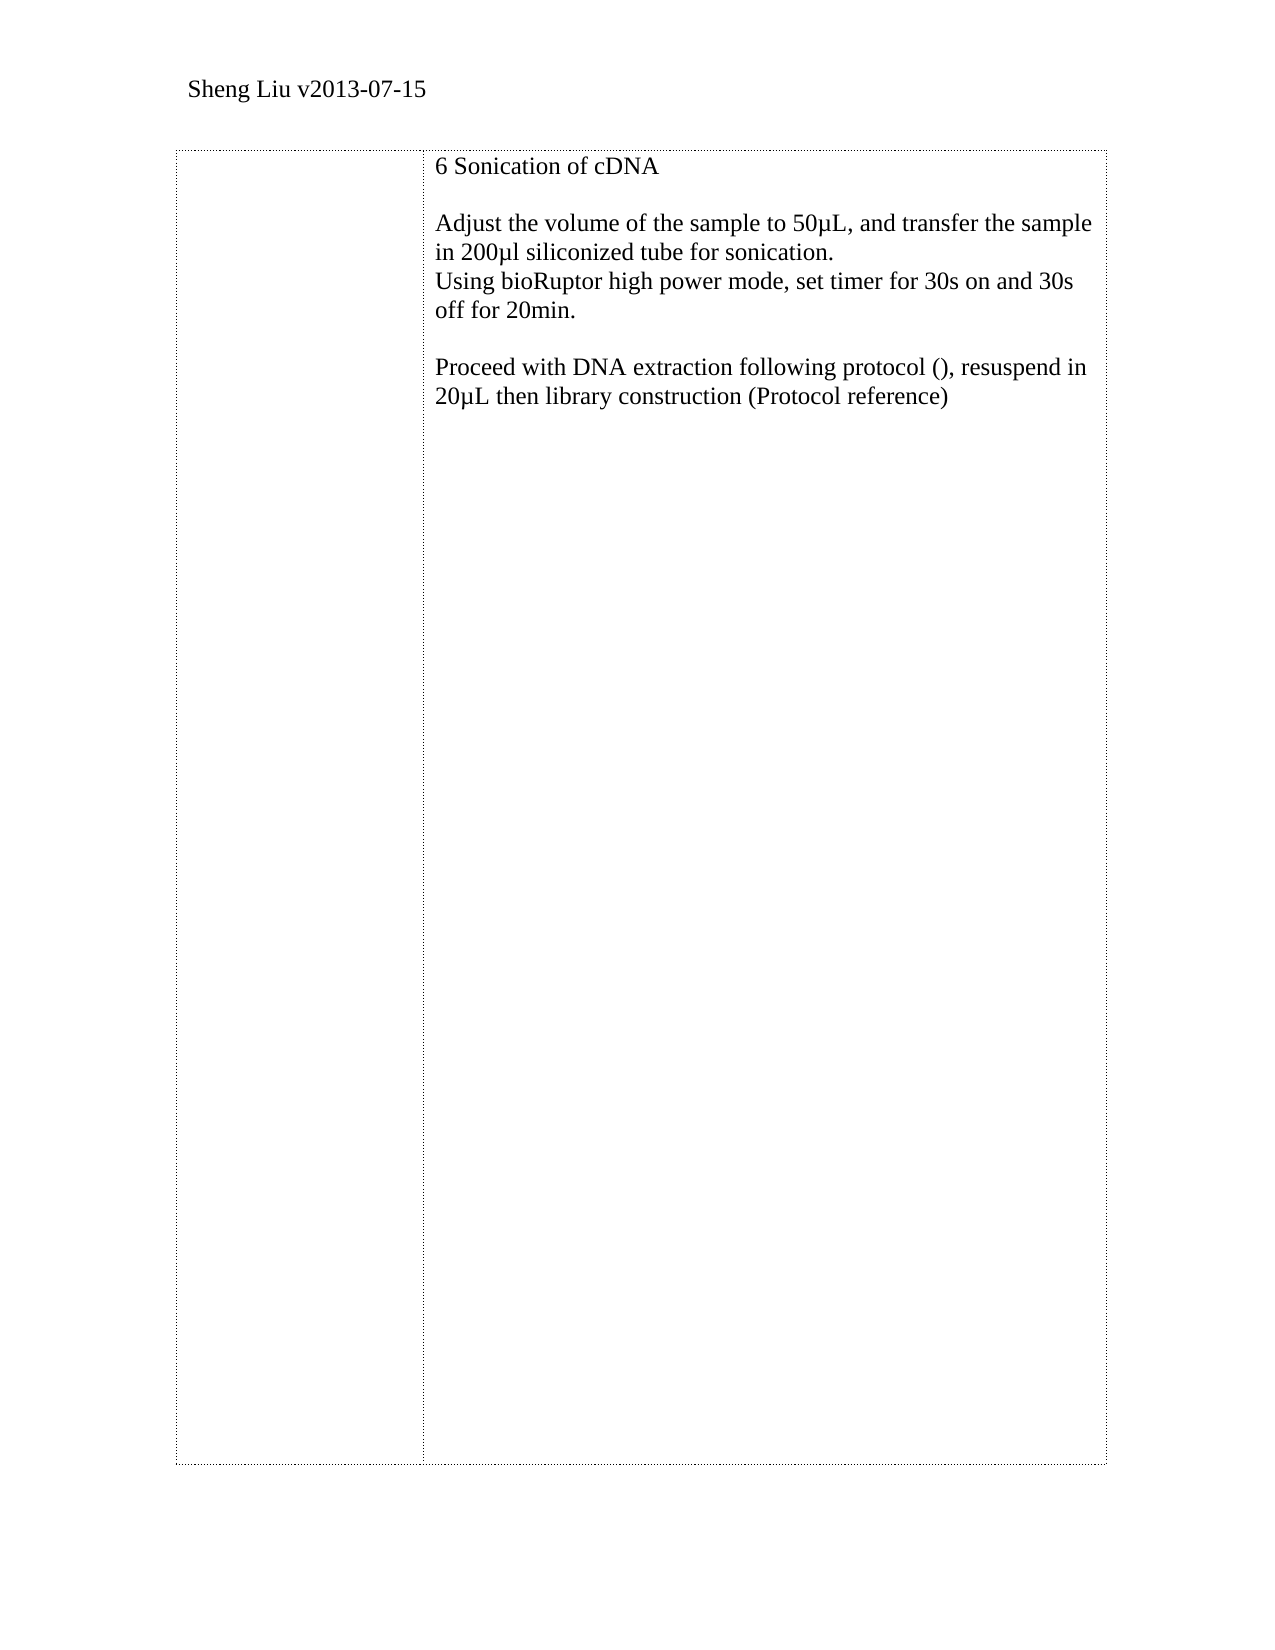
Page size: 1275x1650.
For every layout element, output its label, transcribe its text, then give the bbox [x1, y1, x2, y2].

table_header 6 Sonication of cDNA Adjust the volume of the sample to 50µL, and transfer the sample in 200µl siliconized tube for sonication. Using bioRuptor high power mode, set timer for 30s on and 30s off for 20min. Proceed with DNA extraction following protocol (), resuspend in 20µL then library construction (Protocol reference) [424, 150, 1106, 1464]
table_header [176, 150, 424, 1464]
